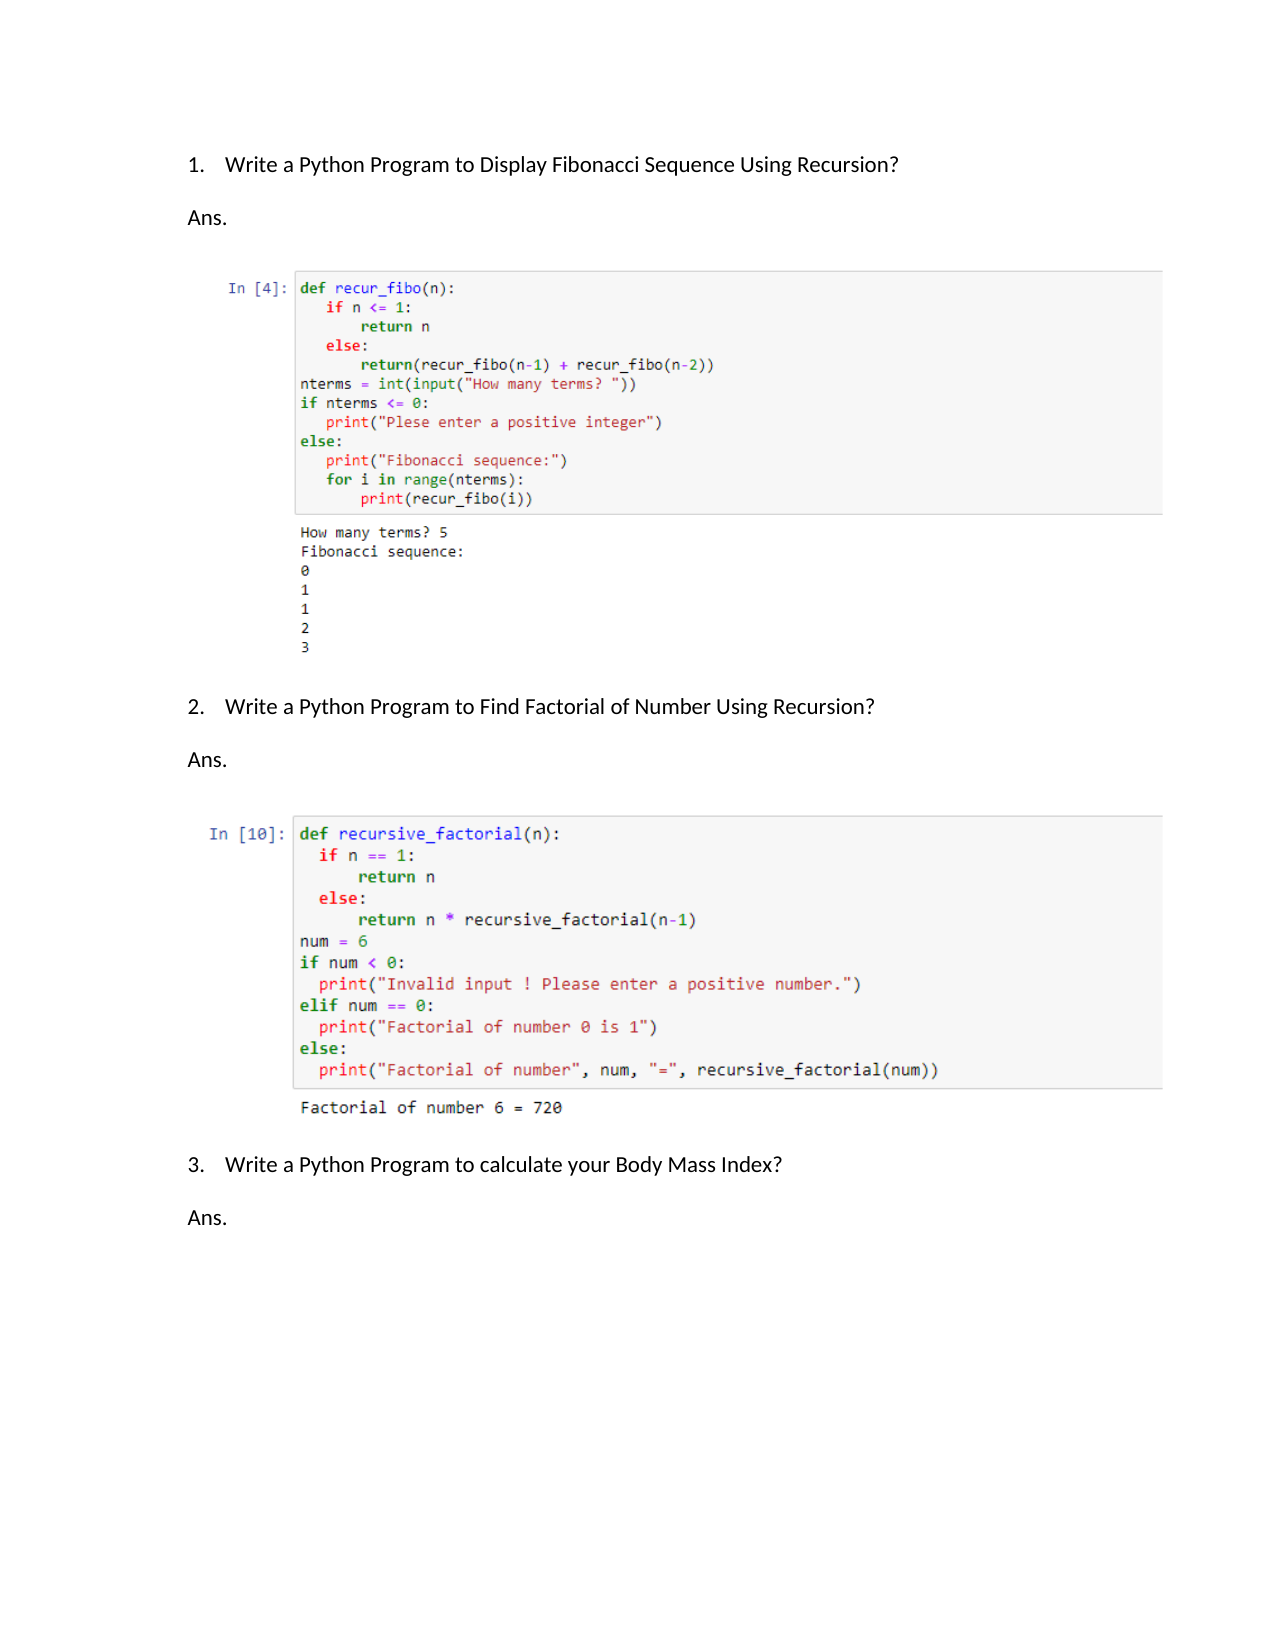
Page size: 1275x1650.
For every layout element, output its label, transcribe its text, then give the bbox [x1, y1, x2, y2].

list Write a Python Program to Find Factorial of Number Using Recursion? [187, 692, 1125, 720]
list Write a Python Program to Display Fibonacci Sequence Using Recursion? [187, 150, 1125, 178]
text Ans. [187, 745, 1125, 773]
list Write a Python Program to calculate your Body Mass Index? [187, 1151, 1125, 1178]
text Ans. [187, 1203, 1125, 1232]
picture [187, 798, 1163, 1126]
text Ans. [187, 203, 1125, 231]
picture [187, 256, 1163, 668]
